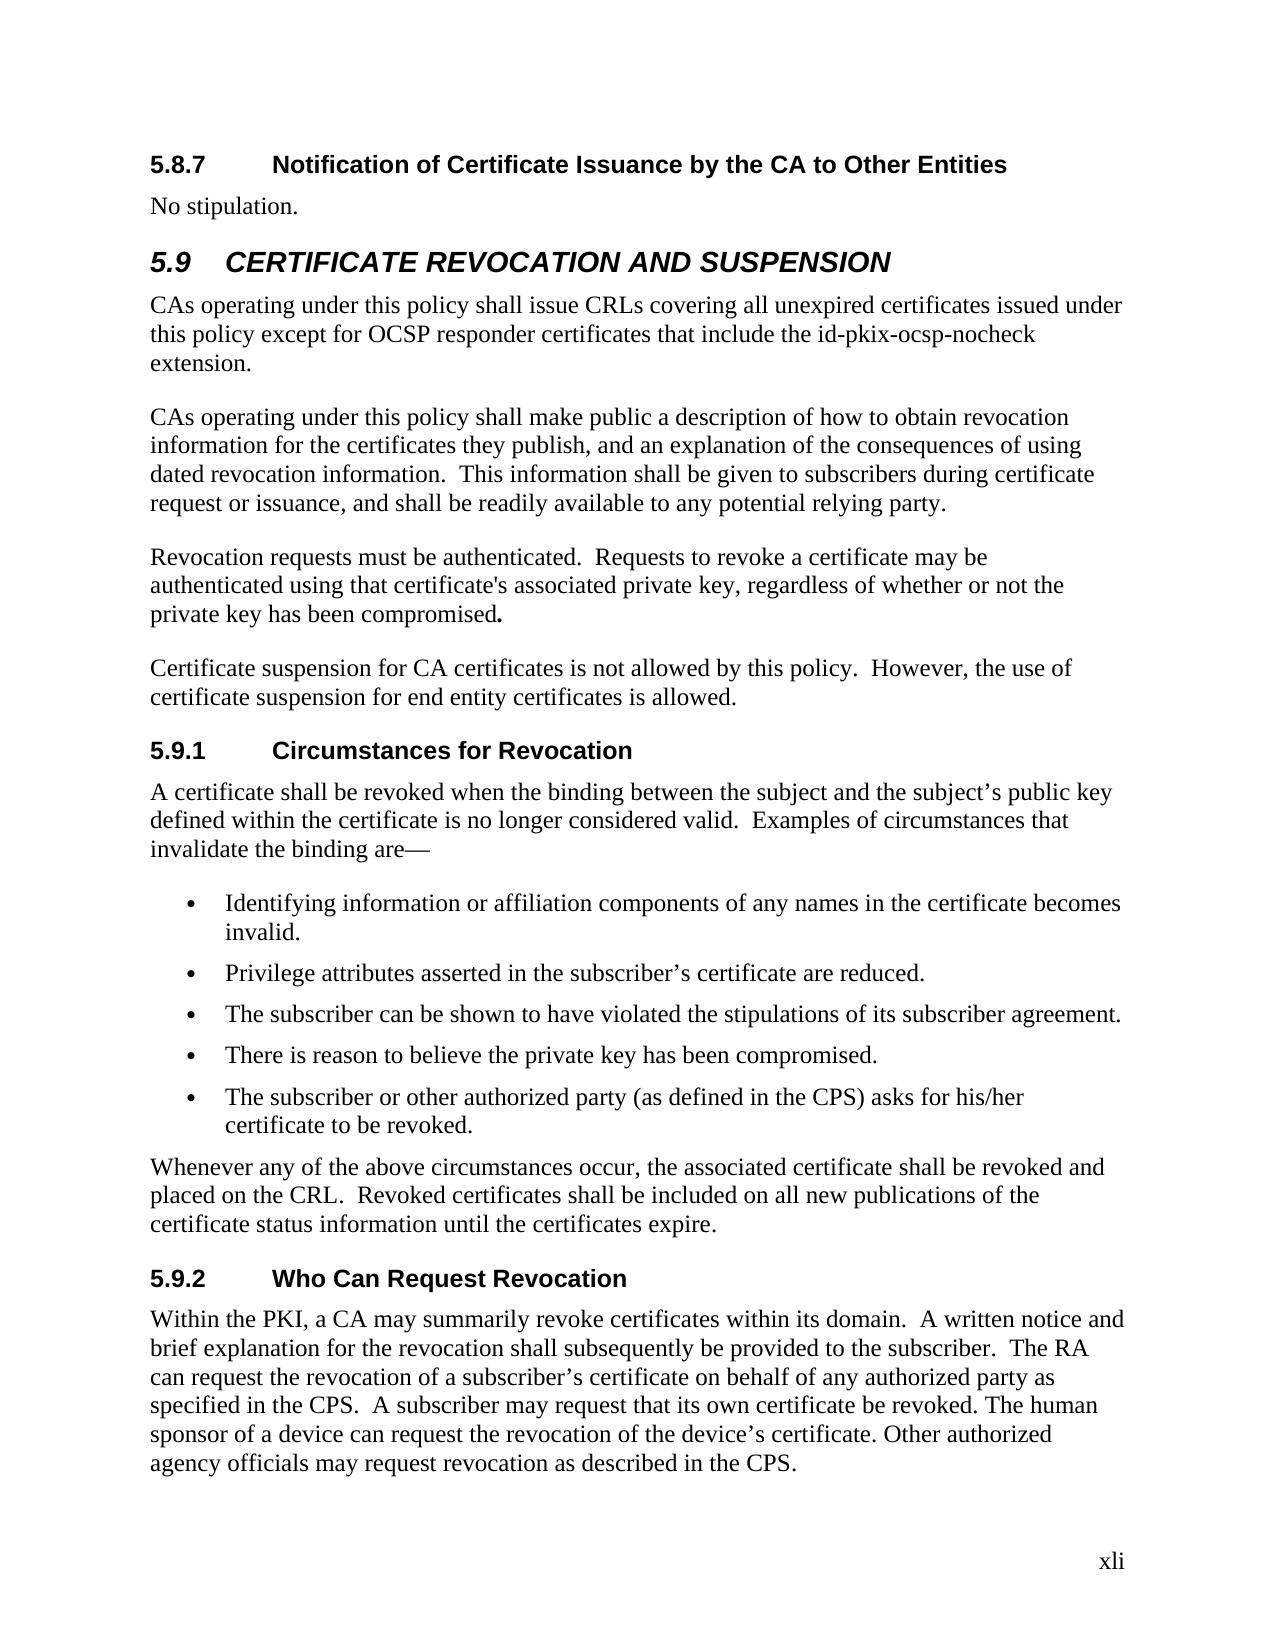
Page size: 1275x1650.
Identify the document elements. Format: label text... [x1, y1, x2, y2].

text CAs operating under this policy shall make public a description of how to obtain revocation information for the certificates they publish, and an explanation of the consequences of using dated revocation information. This information shall be given to subscribers during certificate request or issuance, and shall be readily available to any potential relying party. [150, 402, 1125, 517]
list There is reason to believe the private key has been compromised. [187, 1041, 1125, 1069]
subtitle Notification of Certificate Issuance by the CA to Other Entities [150, 150, 1125, 179]
list Privilege attributes asserted in the subscriber’s certificate are reduced. [187, 958, 1125, 987]
text Certificate suspension for CA certificates is not allowed by this policy. However, the use of certificate suspension for end entity certificates is allowed. [150, 653, 1125, 711]
subtitle Circumstances for Revocation [150, 736, 1125, 765]
subtitle Certificate Revocation and Suspension [150, 245, 1125, 278]
text CAs operating under this policy shall issue CRLs covering all unexpired certificates issued under this policy except for OCSP responder certificates that include the id-pkix-ocsp-nocheck extension. [150, 291, 1125, 377]
text Revocation requests must be authenticated. Requests to revoke a certificate may be authenticated using that certificate's associated private key, regardless of whether or not the private key has been compromised. [150, 542, 1125, 628]
list Identifying information or affiliation components of any names in the certificate becomes invalid. [187, 888, 1125, 946]
text A certificate shall be revoked when the binding between the subject and the subject’s public key defined within the certificate is no longer considered valid. Examples of circumstances that invalidate the binding are— [150, 777, 1125, 863]
subtitle Who Can Request Revocation [150, 1263, 1125, 1292]
text Within the PKI, a CA may summarily revoke certificates within its domain. A written notice and brief explanation for the revocation shall subsequently be provided to the subscriber. The RA can request the revocation of a subscriber’s certificate on behalf of any authorized party as specified in the CPS. A subscriber may request that its own certificate be revoked. The human sponsor of a device can request the revocation of the device’s certificate. Other authorized agency officials may request revocation as described in the CPS. [150, 1304, 1125, 1477]
text Whenever any of the above circumstances occur, the associated certificate shall be revoked and placed on the CRL. Revoked certificates shall be included on all new publications of the certificate status information until the certificates expire. [150, 1152, 1125, 1238]
list The subscriber or other authorized party (as defined in the CPS) asks for his/her certificate to be revoked. [187, 1082, 1125, 1139]
text No stipulation. [150, 191, 1125, 219]
list The subscriber can be shown to have violated the stipulations of its subscriber agreement. [187, 999, 1125, 1028]
